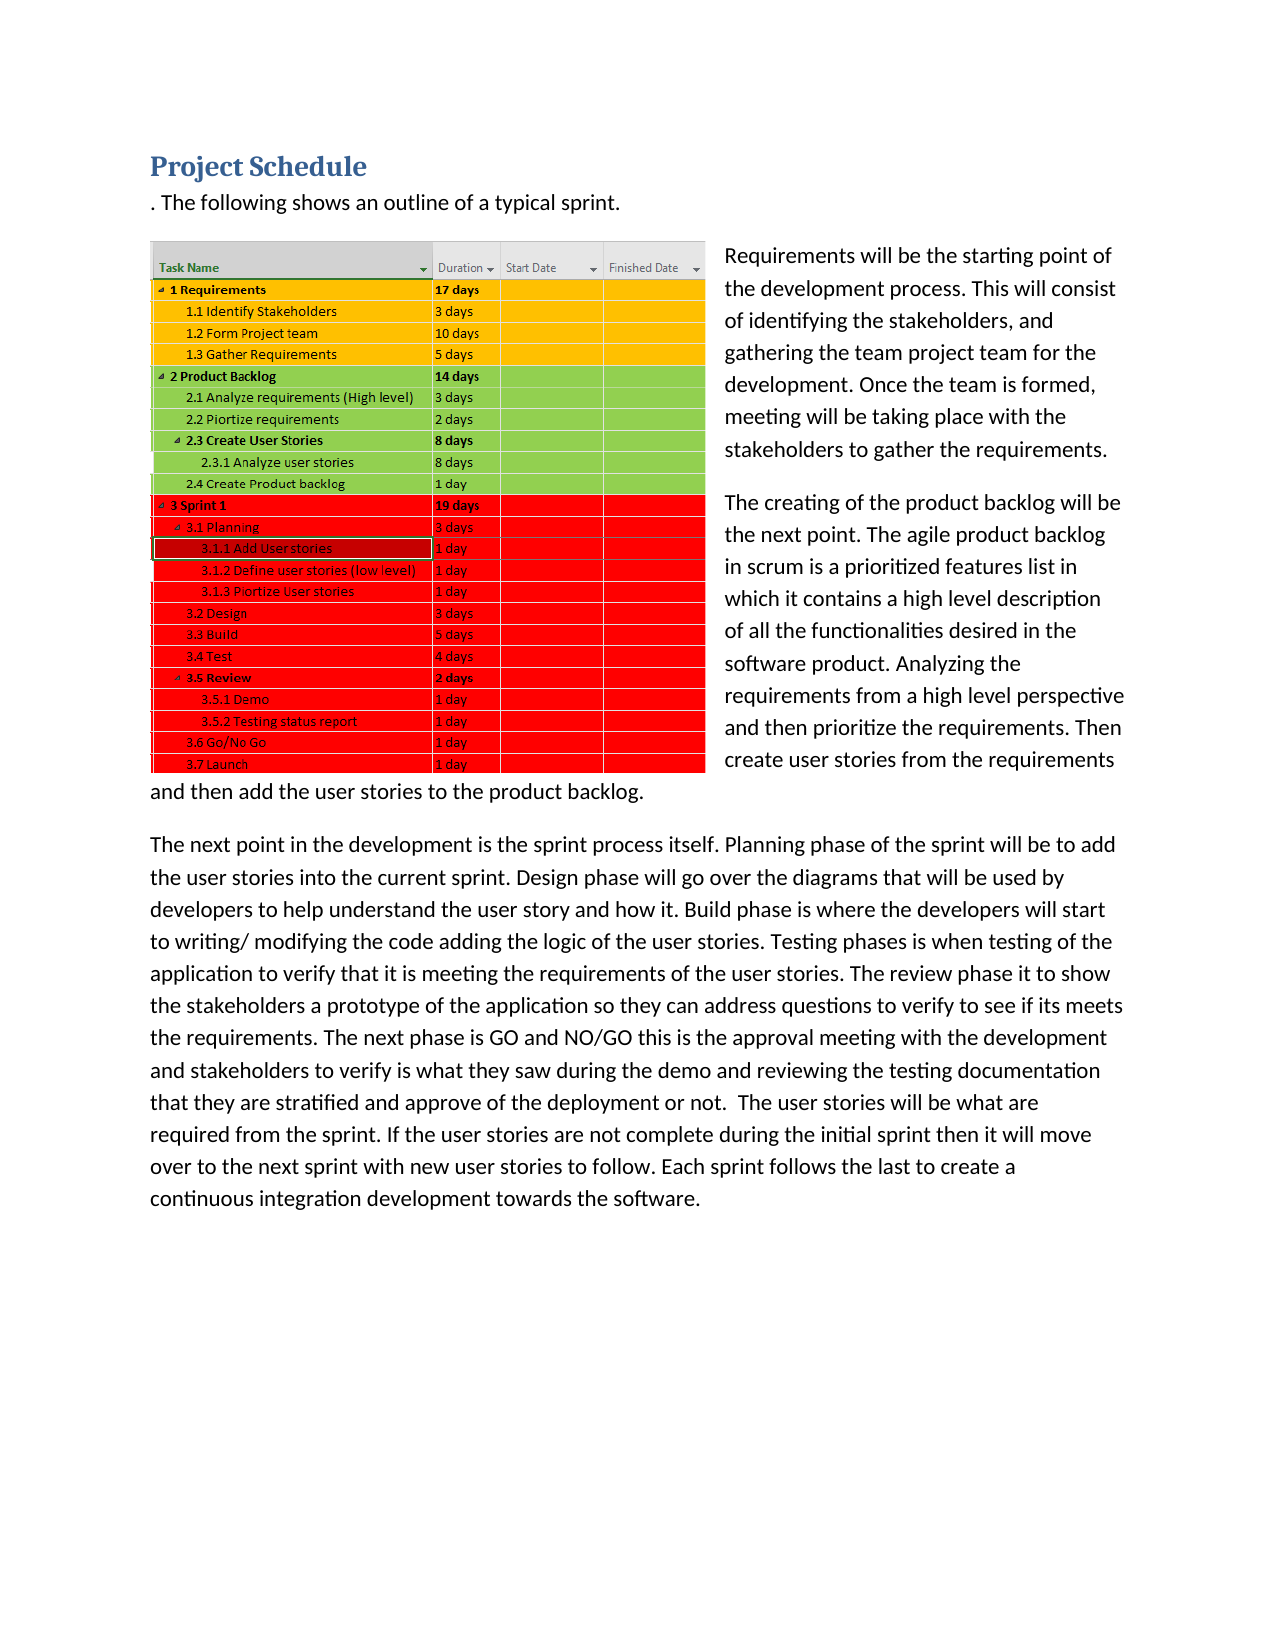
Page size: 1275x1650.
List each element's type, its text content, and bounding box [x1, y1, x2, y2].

text . The following shows an outline of a typical sprint. [150, 188, 1125, 217]
text The creating of the product backlog will be the next point. The agile product backlog in scrum is a prioritized features list in which it contains a high level description of all the functionalities desired in the software product. Analyzing the requirements from a high level perspective and then prioritize the requirements. Then create user stories from the requirements and then add the user stories to the product backlog. [150, 488, 1125, 805]
picture [150, 241, 707, 773]
text Requirements will be the starting point of the development process. This will consist of identifying the stakeholders, and gathering the team project team for the development. Once the team is formed, meeting will be taking place with the stakeholders to gather the requirements. [707, 242, 1125, 463]
text The next point in the development is the sprint process itself. Planning phase of the sprint will be to add the user stories into the current sprint. Design phase will go over the diagrams that will be used by developers to help understand the user story and how it. Build phase is where the developers will start to writing/ modifying the code adding the logic of the user stories. Testing phases is when testing of the application to verify that it is meeting the requirements of the user stories. The review phase it to show the stakeholders a prototype of the application so they can address questions to verify to see if its meets the requirements. The next phase is GO and NO/GO this is the approval meeting with the development and stakeholders to verify is what they saw during the demo and reviewing the testing documentation that they are stratified and approve of the deployment or not. The user stories will be what are required from the sprint. If the user stories are not complete during the initial sprint then it will move over to the next sprint with new user stories to follow. Each sprint follows the last to create a continuous integration development towards the software. [150, 830, 1125, 991]
subtitle Project Schedule [150, 150, 1125, 183]
text The next point in the development is the sprint process itself. Planning phase of the sprint will be to add the user stories into the current sprint. Design phase will go over the diagrams that will be used by developers to help understand the user story and how it. Build phase is where the developers will start to writing/ modifying the code adding the logic of the user stories. Testing phases is when testing of the application to verify that it is meeting the requirements of the user stories. The review phase it to show the stakeholders a prototype of the application so they can address questions to verify to see if its meets the requirements. The next phase is GO and NO/GO this is the approval meeting with the development and stakeholders to verify is what they saw during the demo and reviewing the testing documentation that they are stratified and approve of the deployment or not. The user stories will be what are required from the sprint. If the user stories are not complete during the initial sprint then it will move over to the next sprint with new user stories to follow. Each sprint follows the last to create a continuous integration development towards the software. [150, 1019, 1125, 1212]
